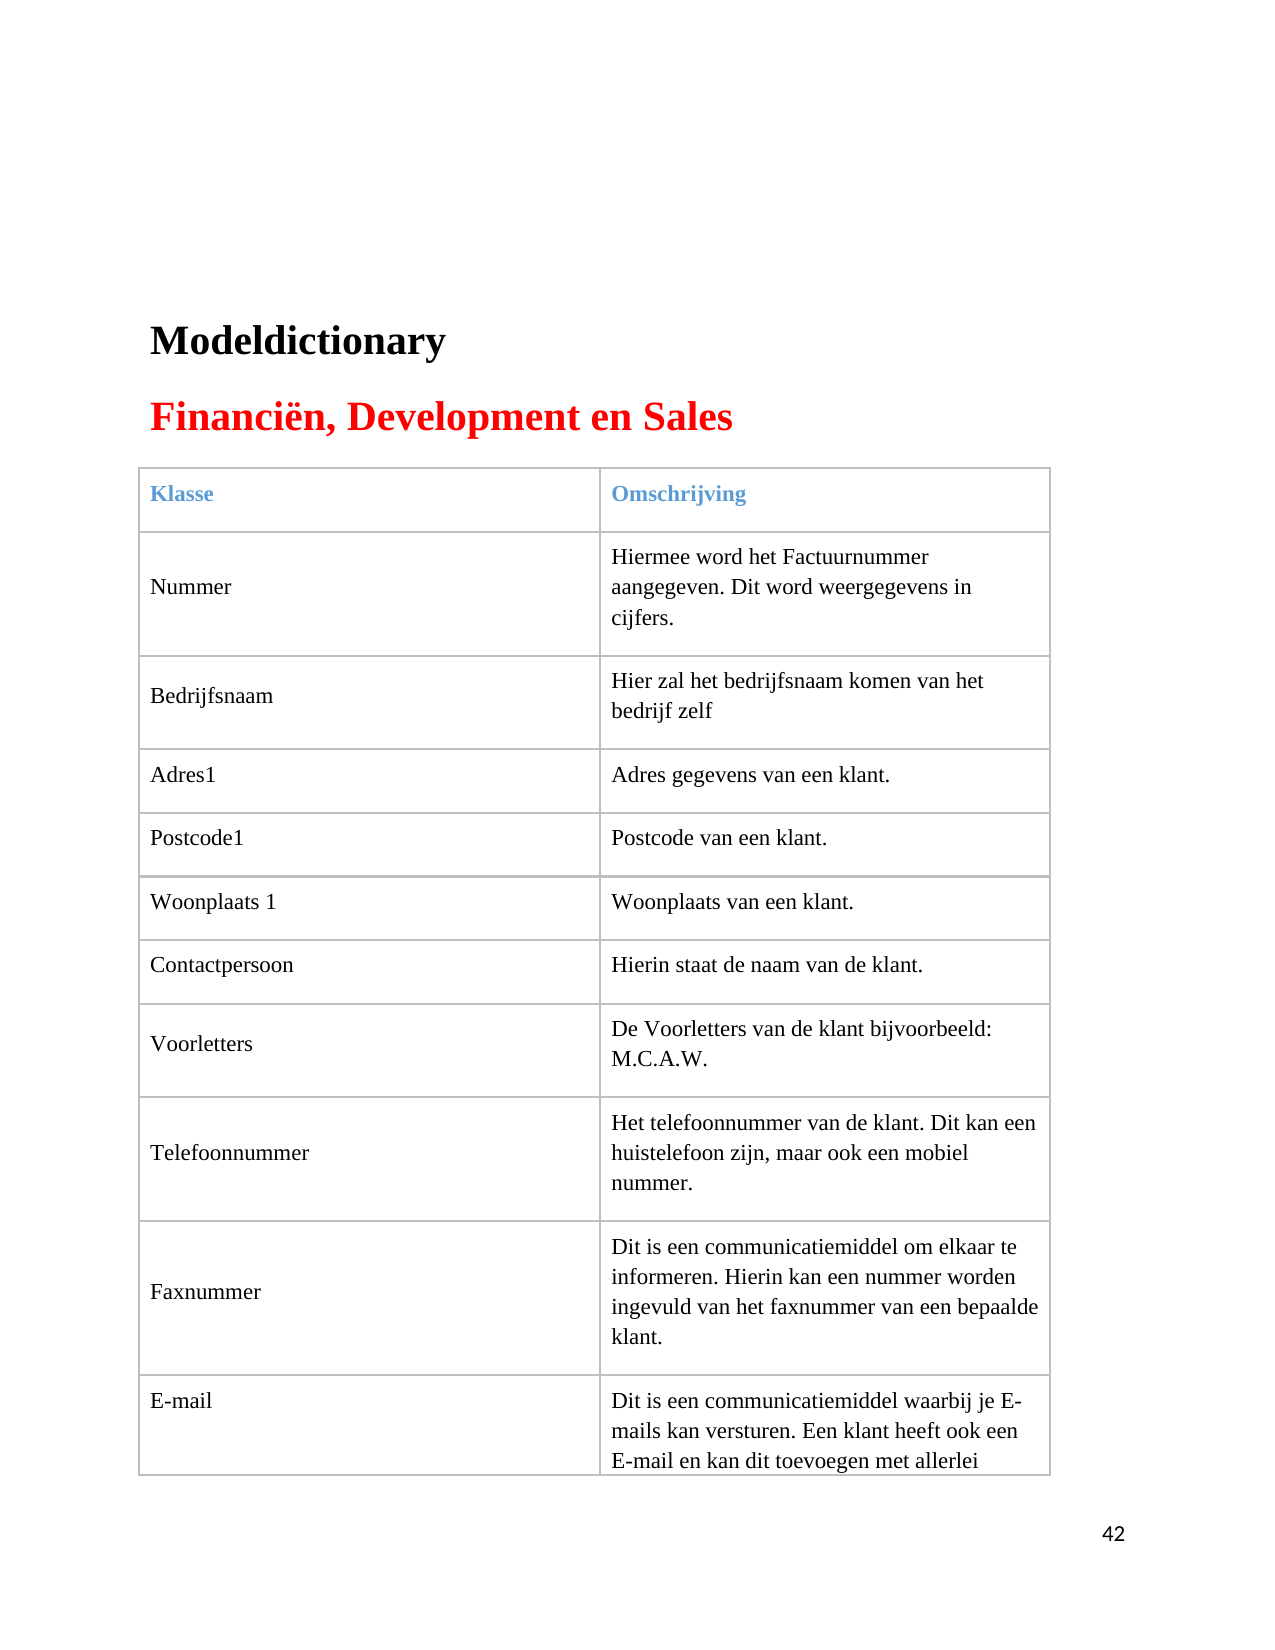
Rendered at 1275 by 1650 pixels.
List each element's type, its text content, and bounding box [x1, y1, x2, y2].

text Financiën, Development en Sales [150, 391, 1125, 439]
table_cell Contactpersoon [140, 941, 599, 1002]
table_cell Het telefoonnummer van de klant. Dit kan een huistelefoon zijn, maar ook een mobiel nummer. [601, 1098, 1049, 1220]
table_cell Hierin staat de naam van de klant. [601, 941, 1049, 1002]
table_cell Hiermee word het Factuurnummer aangegeven. Dit word weergegevens in cijfers. [601, 533, 1049, 654]
table_cell Bedrijfsnaam [140, 657, 599, 748]
table_cell Adres1 [140, 750, 599, 812]
text Modeldictionary [150, 315, 1125, 363]
table_header Klasse [140, 469, 599, 531]
table_cell Voorletters [140, 1005, 599, 1096]
table_cell Adres gegevens van een klant. [601, 750, 1049, 812]
table_cell Telefoonnummer [140, 1098, 599, 1220]
table_header Omschrijving [601, 469, 1049, 531]
table_cell Postcode1 [140, 814, 599, 875]
table_cell Woonplaats 1 [140, 878, 599, 939]
table_cell Dit is een communicatiemiddel om elkaar te informeren. Hierin kan een nummer worden ingevuld van het faxnummer van een bepaalde klant. [601, 1222, 1049, 1374]
table_cell Woonplaats van een klant. [601, 878, 1049, 939]
table_cell De Voorletters van de klant bijvoorbeeld: M.C.A.W. [601, 1005, 1049, 1096]
table_cell E-mail [140, 1376, 599, 1474]
table_cell Hier zal het bedrijfsnaam komen van het bedrijf zelf [601, 657, 1049, 748]
table_cell Faxnummer [140, 1222, 599, 1374]
table_cell Nummer [140, 533, 599, 654]
table_cell Postcode van een klant. [601, 814, 1049, 875]
